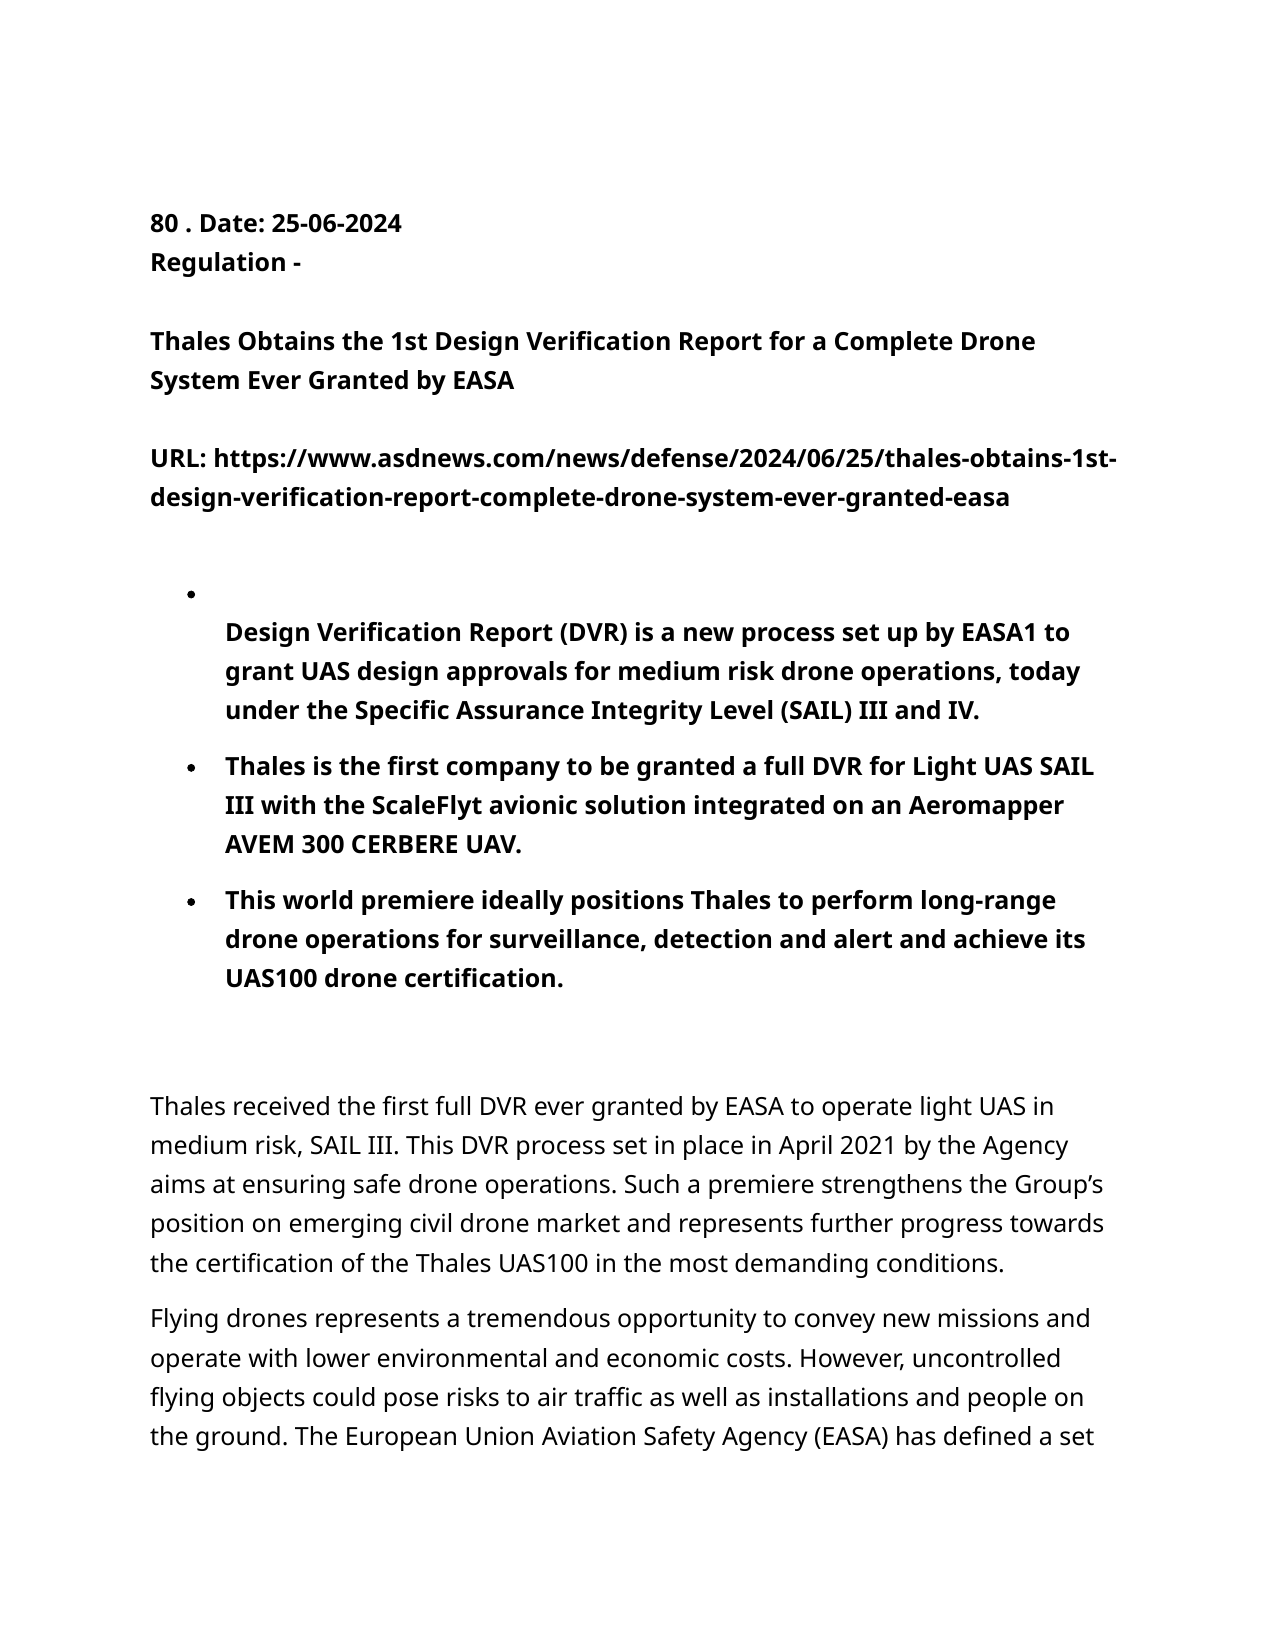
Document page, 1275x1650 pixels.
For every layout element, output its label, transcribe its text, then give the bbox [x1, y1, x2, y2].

list Thales is the first company to be granted a full DVR for Light UAS SAIL III with the ScaleFlyt avionic solution integrated on an Aeromapper AVEM 300 CERBERE UAV. [187, 748, 1125, 861]
text 80 . Date: 25-06-2024 Regulation - Thales Obtains the 1st Design Verification Report for a Complete Drone System Ever Granted by EASA URL: https://www.asdnews.com/news/defense/2024/06/25/thales-obtains-1st-design-verification-report-complete-drone-system-ever-granted-easa [150, 206, 1125, 553]
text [150, 1301, 1125, 1453]
list Design Verification Report (DVR) is a new process set up by EASA1 to grant UAS design approvals for medium risk drone operations, today under the Specific Assurance Integrity Level (SAIL) III and IV. [187, 575, 1125, 727]
list This world premiere ideally positions Thales to perform long-range drone operations for surveillance, detection and alert and achieve its UAS100 drone certification. [187, 882, 1125, 995]
text Thales received the first full DVR ever granted by EASA to operate light UAS in medium risk, SAIL III. This DVR process set in place in April 2021 by the Agency aims at ensuring safe drone operations. Such a premiere strengthens the Group’s position on emerging civil drone market and represents further progress towards the certification of the Thales UAS100 in the most demanding conditions. [150, 1088, 1125, 1279]
